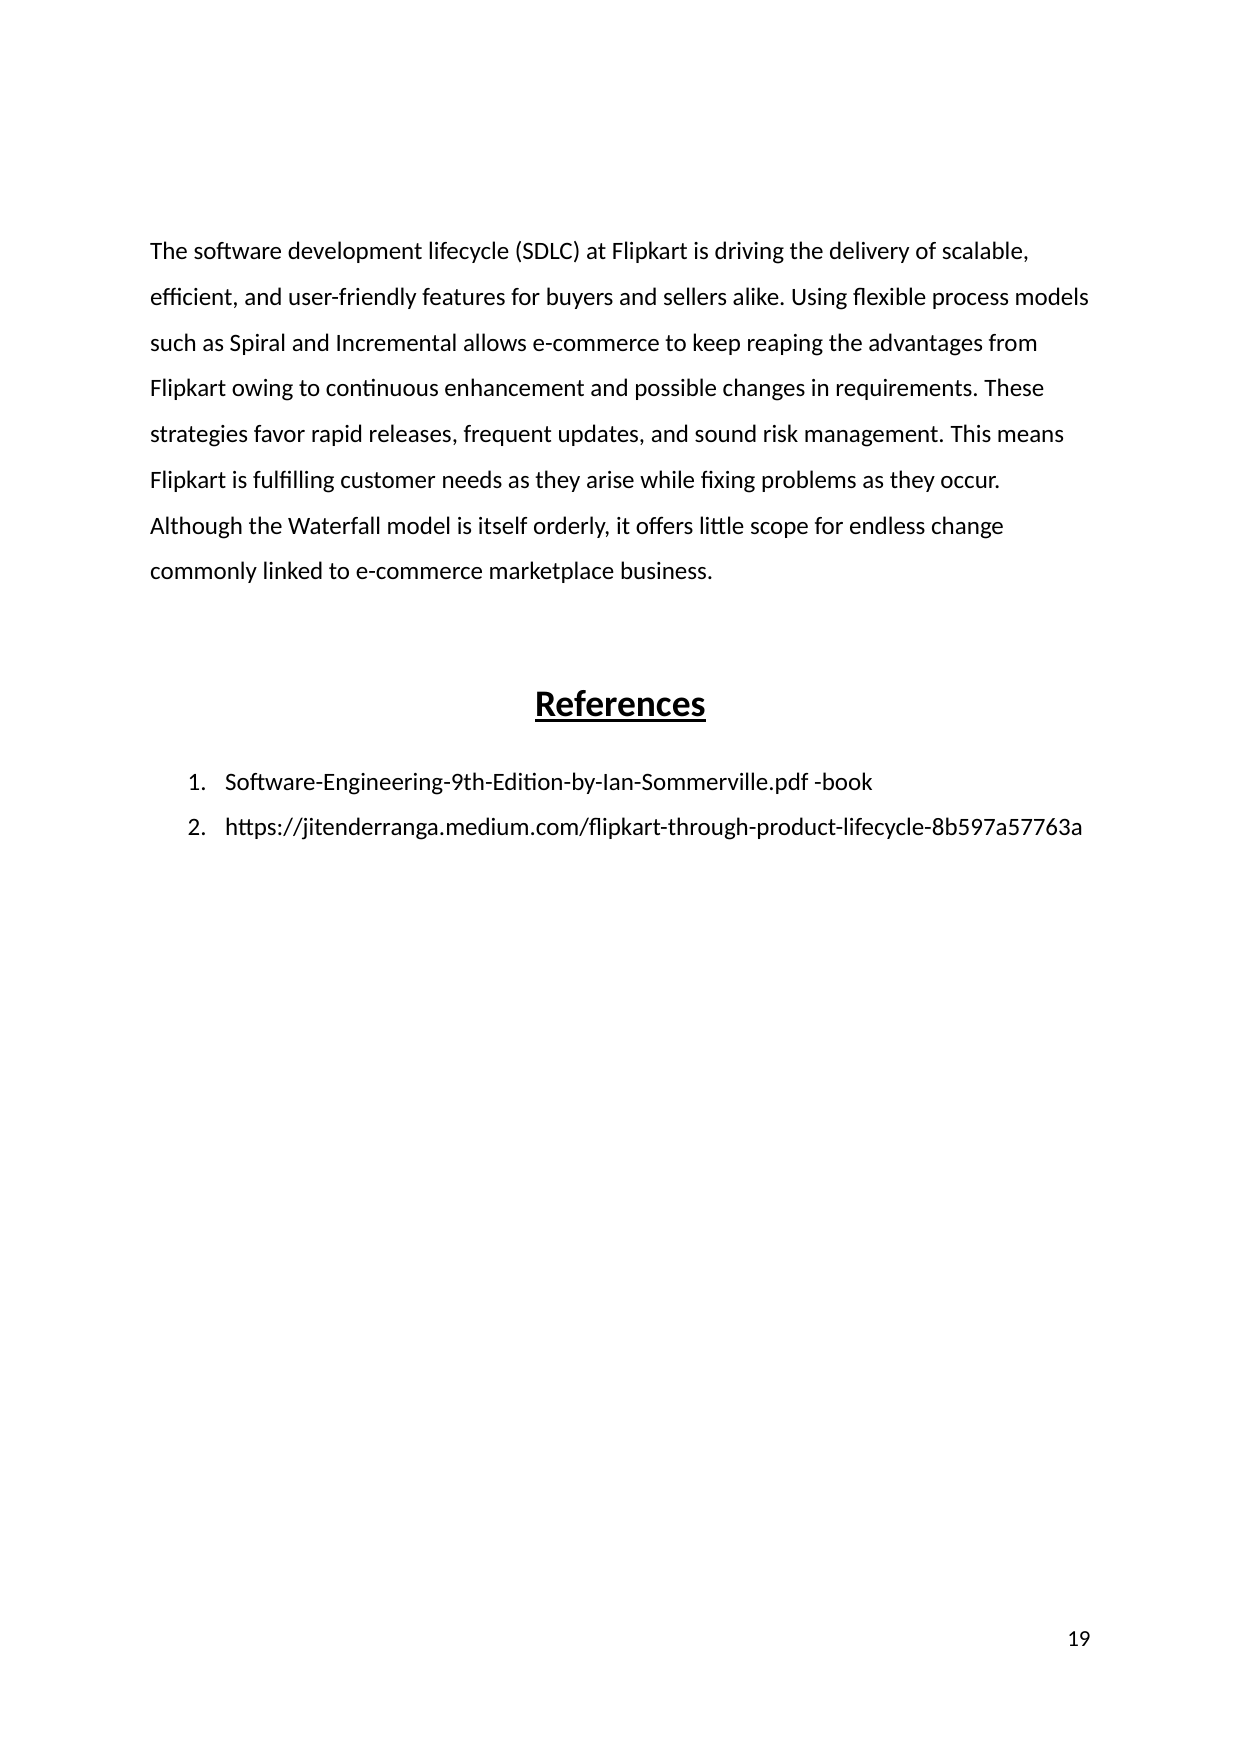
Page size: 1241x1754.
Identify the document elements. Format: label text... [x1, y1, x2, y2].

list Software-Engineering-9th-Edition-by-Ian-Sommerville.pdf -book [187, 766, 1090, 796]
list https://jitenderranga.medium.com/flipkart-through-product-lifecycle-8b597a57763a [187, 811, 1090, 842]
text References [150, 680, 1090, 726]
text The software development lifecycle (SDLC) at Flipkart is driving the delivery of scalable, efficient, and user-friendly features for buyers and sellers alike. Using flexible process models such as Spiral and Incremental allows e-commerce to keep reaping the advantages from Flipkart owing to continuous enhancement and possible changes in requirements. These strategies favor rapid releases, frequent updates, and sound risk management. This means Flipkart is fulfilling customer needs as they arise while fixing problems as they occur. Although the Waterfall model is itself orderly, it offers little scope for endless change commonly linked to e-commerce marketplace business. [150, 235, 1090, 586]
